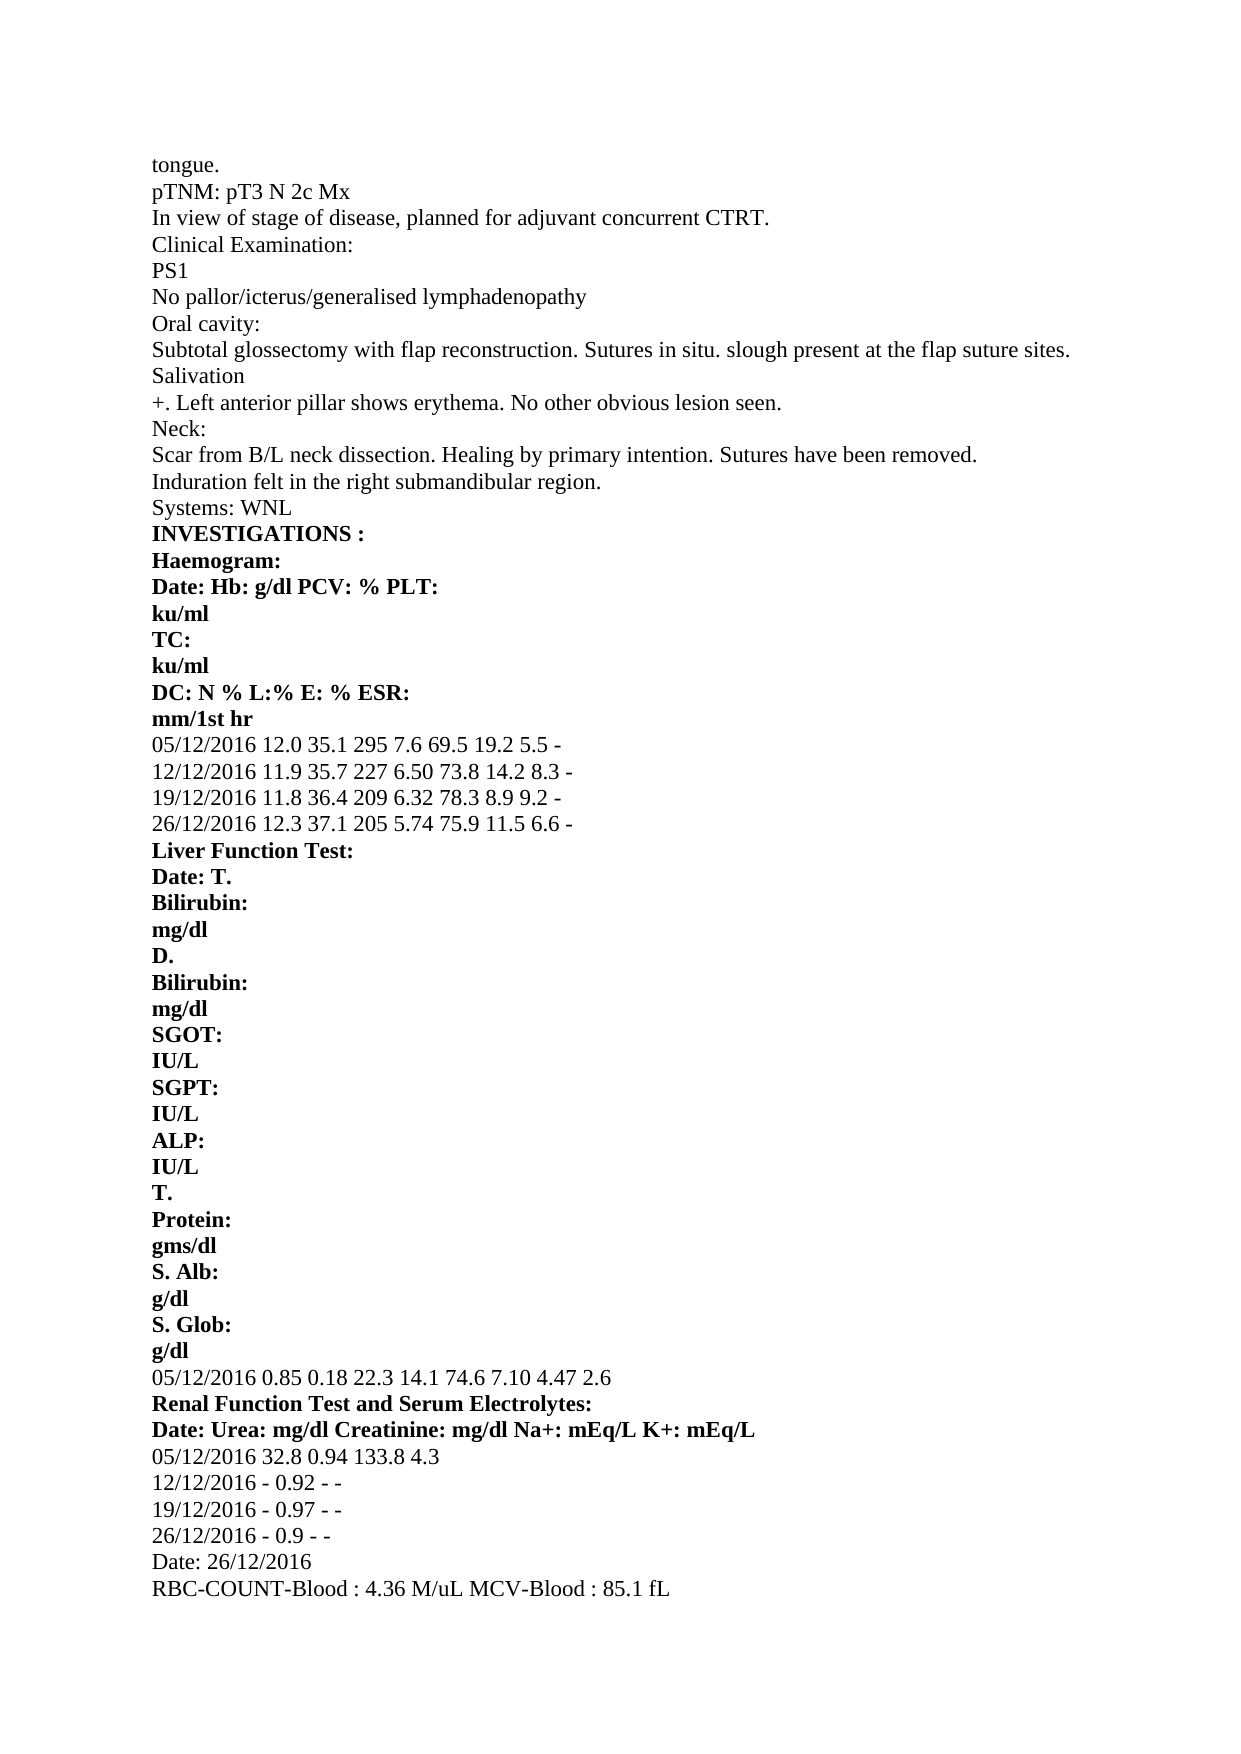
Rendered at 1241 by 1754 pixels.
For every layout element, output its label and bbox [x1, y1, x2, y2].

table_cell [150, 150, 1090, 1603]
